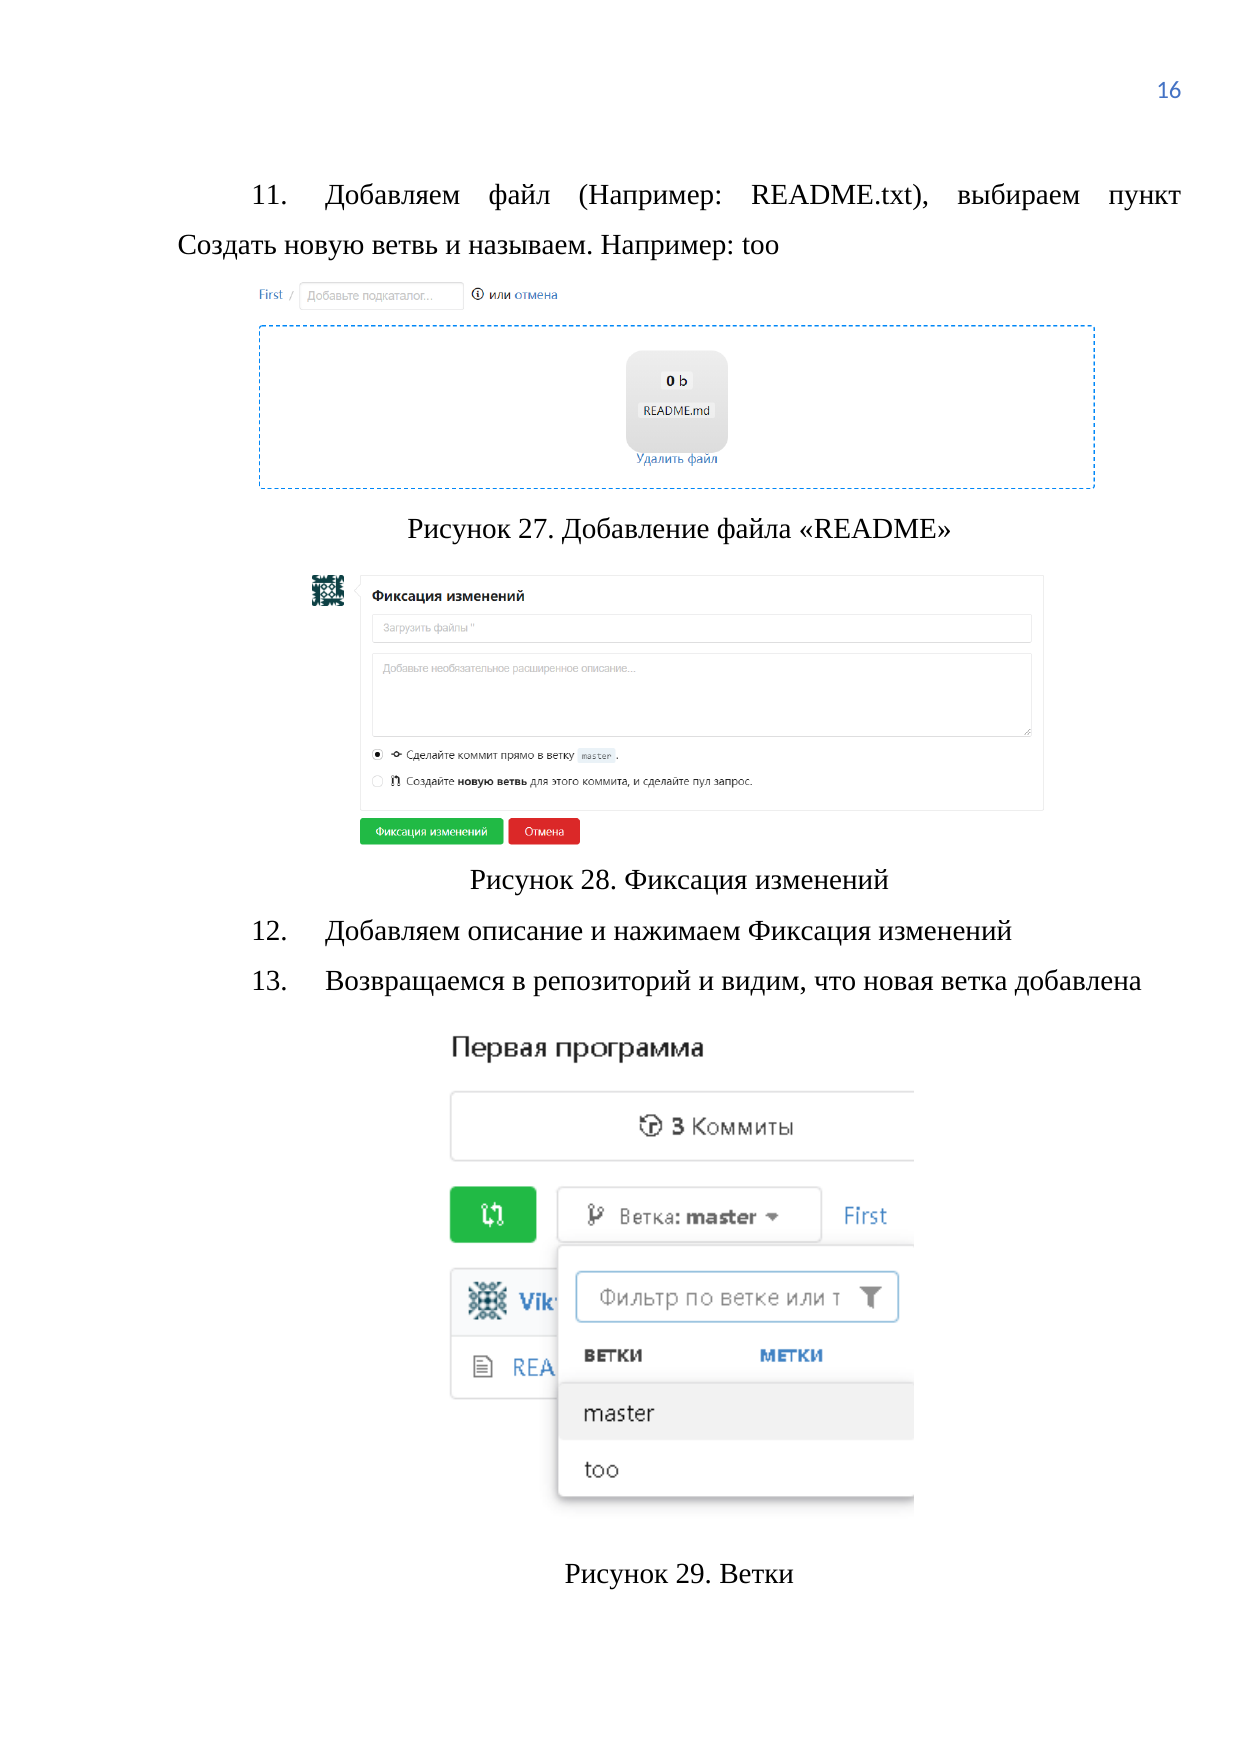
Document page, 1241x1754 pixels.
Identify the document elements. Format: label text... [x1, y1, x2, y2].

picture [244, 277, 1115, 497]
list Возвращаемся в репозиторий и видим, что новая ветка добавлена [177, 963, 1181, 996]
picture [444, 1013, 914, 1542]
list Рисунок 27. Добавление файла «README» [177, 511, 1181, 544]
list Рисунок 28. Фиксация изменений [177, 862, 1181, 896]
list Рисунок 29. Ветки [177, 1556, 1181, 1589]
picture [307, 561, 1051, 849]
list Добавляем описание и нажимаем Фиксация изменений [177, 913, 1181, 946]
list Добавляем файл (Например: README.txt), выбираем пункт Создать новую ветвь и называем. Например: too [177, 177, 1181, 261]
